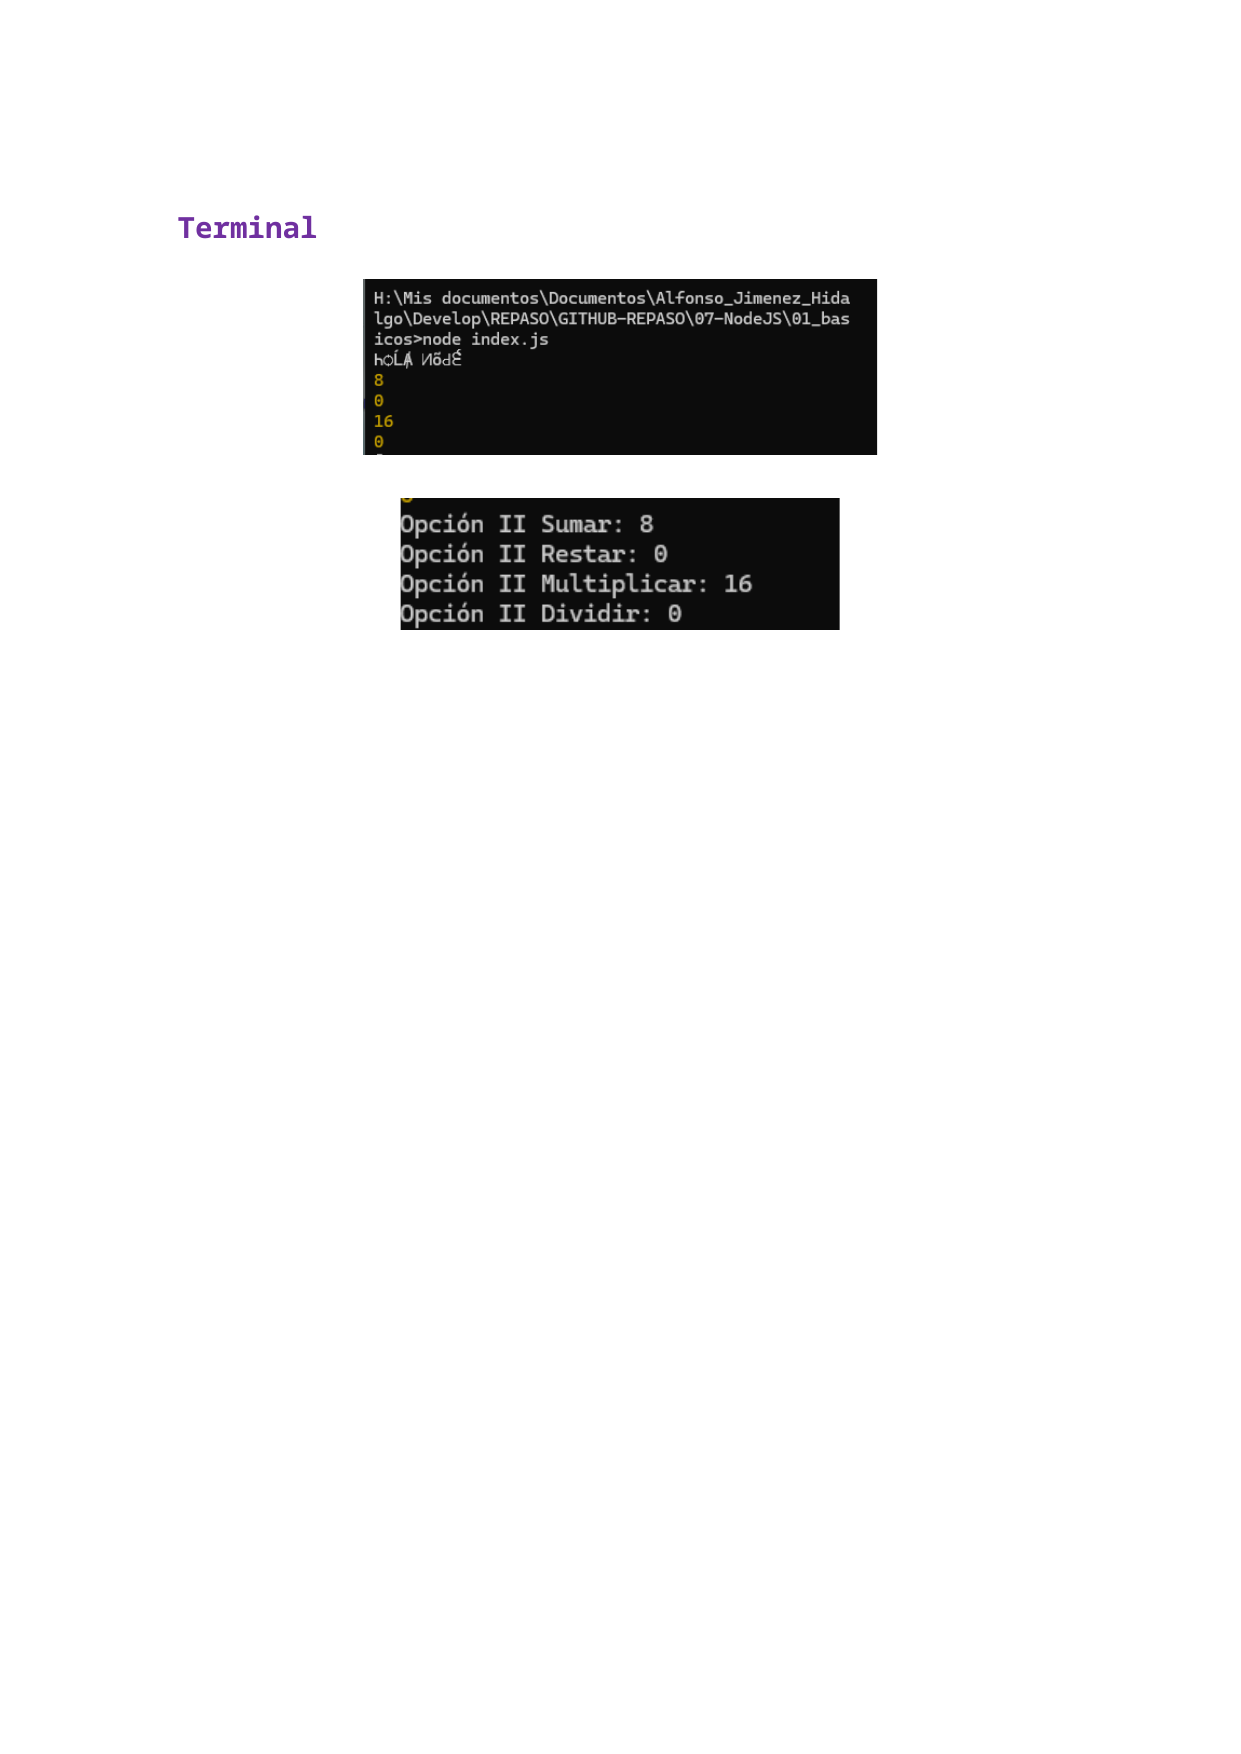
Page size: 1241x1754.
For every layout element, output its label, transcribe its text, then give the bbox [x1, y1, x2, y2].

picture [363, 279, 878, 455]
picture [400, 498, 840, 630]
text Terminal [177, 207, 1063, 247]
